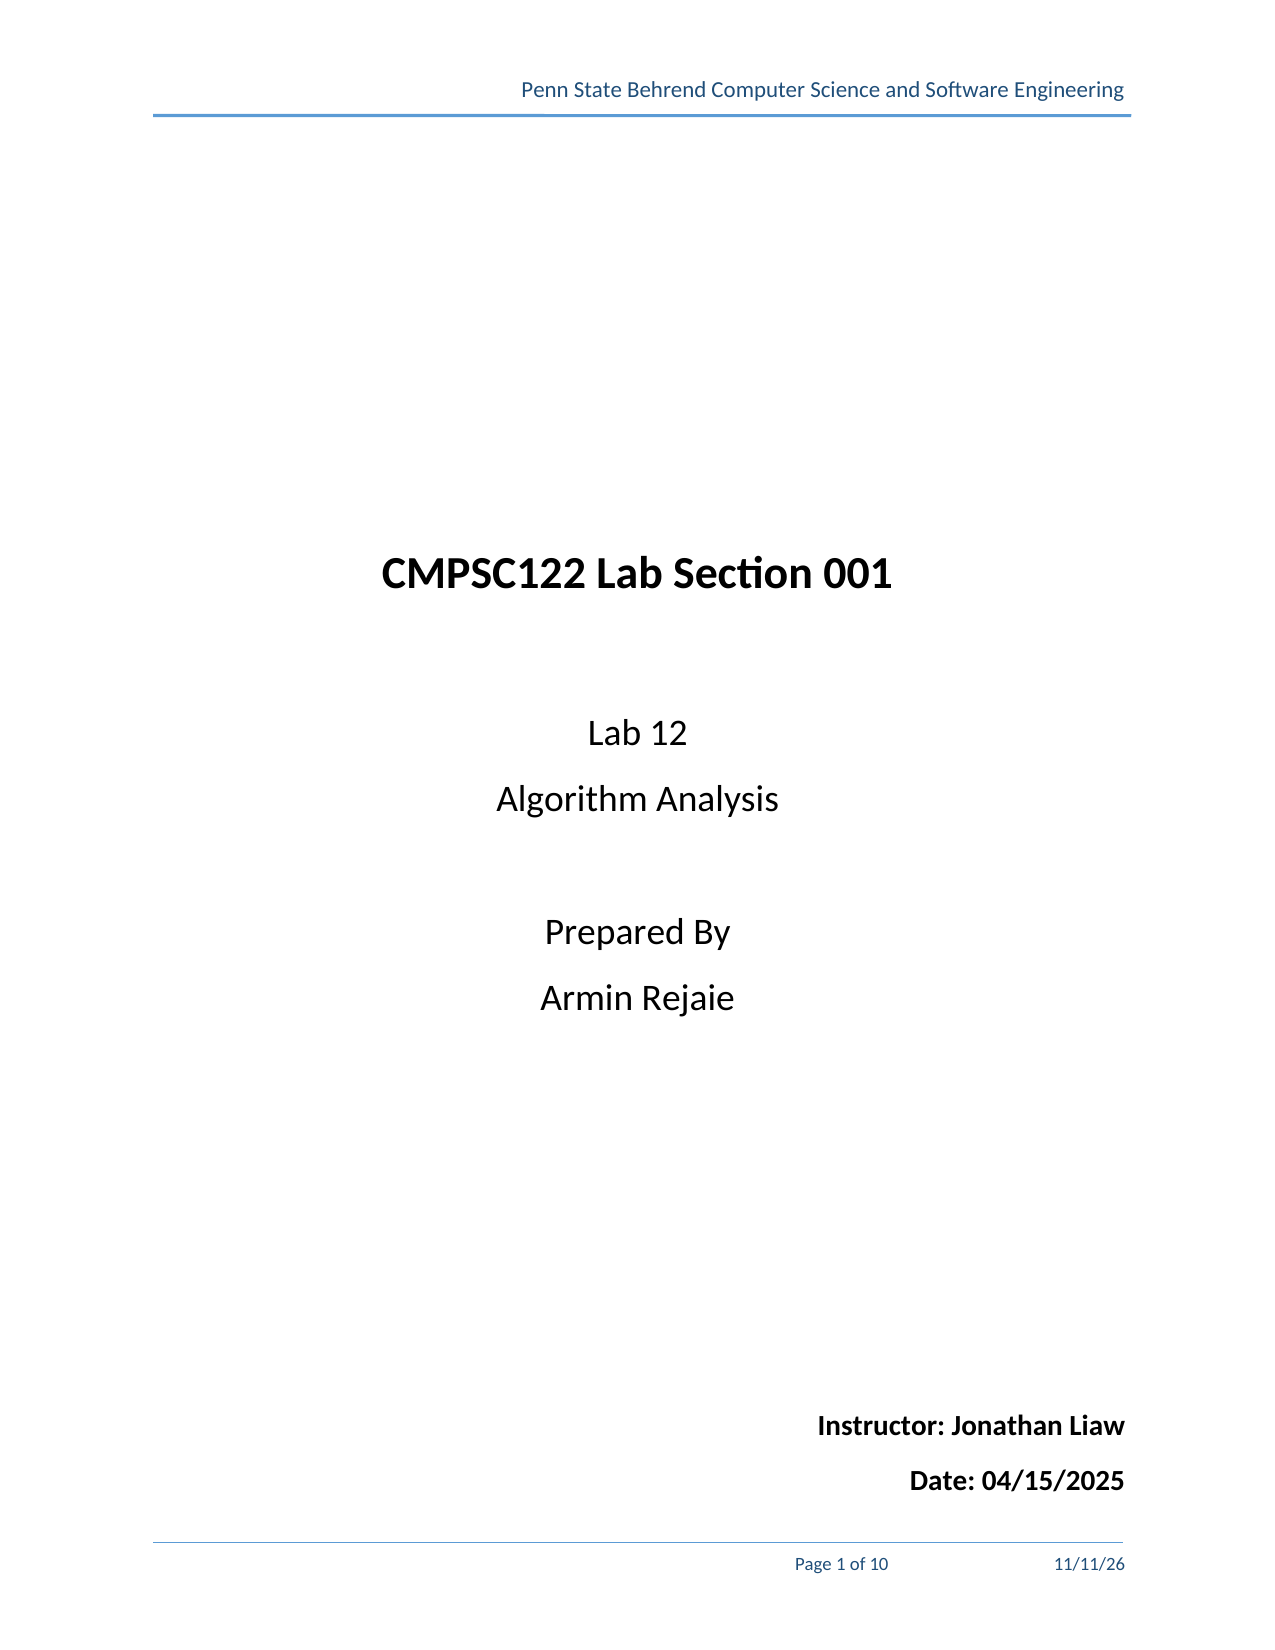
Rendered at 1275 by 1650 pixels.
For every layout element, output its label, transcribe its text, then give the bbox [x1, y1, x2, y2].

text Armin Rejaie [150, 974, 1125, 1019]
text Date: 04/15/2025 [150, 1462, 1125, 1497]
text Lab 12 [150, 709, 1125, 755]
text Prepared By [150, 908, 1125, 953]
text Instructor: Jonathan Liaw [150, 1407, 1125, 1442]
text Algorithm Analysis [150, 775, 1125, 821]
text CMPSC122 Lab Section 001 [150, 544, 1125, 600]
